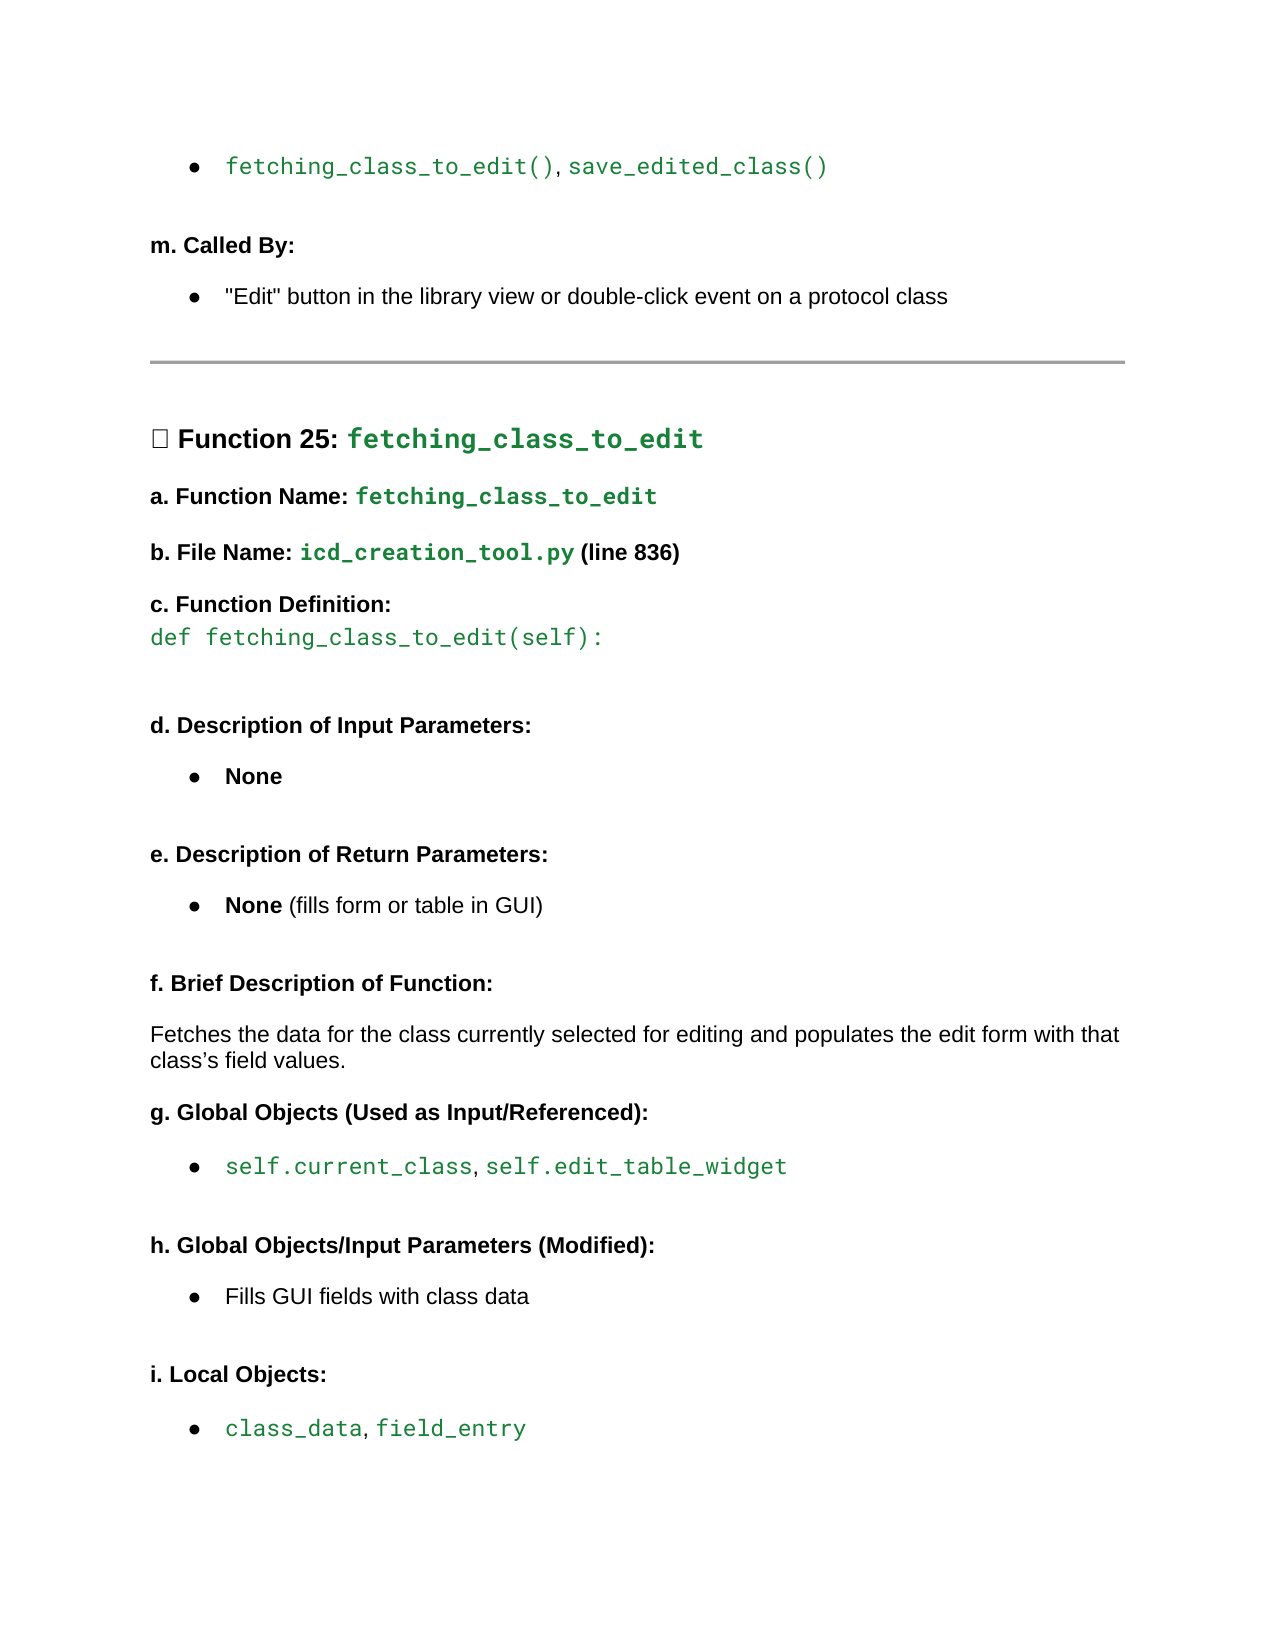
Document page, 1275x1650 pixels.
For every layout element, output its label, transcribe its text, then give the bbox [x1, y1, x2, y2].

subtitle e. Description of Return Parameters: [150, 841, 1125, 867]
subtitle h. Global Objects/Input Parameters (Modified): [150, 1232, 1125, 1258]
subtitle d. Description of Input Parameters: [150, 712, 1125, 738]
subtitle g. Global Objects (Used as Input/Referenced): [150, 1099, 1125, 1125]
text Fetches the data for the class currently selected for editing and populates the edit form with that class’s field values. [150, 1021, 1125, 1074]
subtitle i. Local Objects: [150, 1361, 1125, 1387]
list self.current_class, self.edit_table_widget [187, 1150, 1125, 1207]
list fetching_class_to_edit(), save_edited_class() [187, 150, 1125, 207]
list "Edit" button in the library view or double-click event on a protocol class [187, 283, 1125, 336]
subtitle a. Function Name: fetching_class_to_edit [150, 481, 1125, 511]
subtitle 🔧 Function 25: fetching_class_to_edit [150, 420, 1125, 456]
subtitle c. Function Definition: [150, 591, 1125, 617]
text def fetching_class_to_edit(self): [150, 622, 1125, 652]
list class_data, field_entry [187, 1412, 1125, 1469]
subtitle f. Brief Description of Function: [150, 970, 1125, 996]
list Fills GUI fields with class data [187, 1283, 1125, 1336]
subtitle b. File Name: icd_creation_tool.py (line 836) [150, 536, 1125, 566]
list None (fills form or table in GUI) [187, 892, 1125, 945]
subtitle m. Called By: [150, 232, 1125, 258]
list None [187, 763, 1125, 816]
